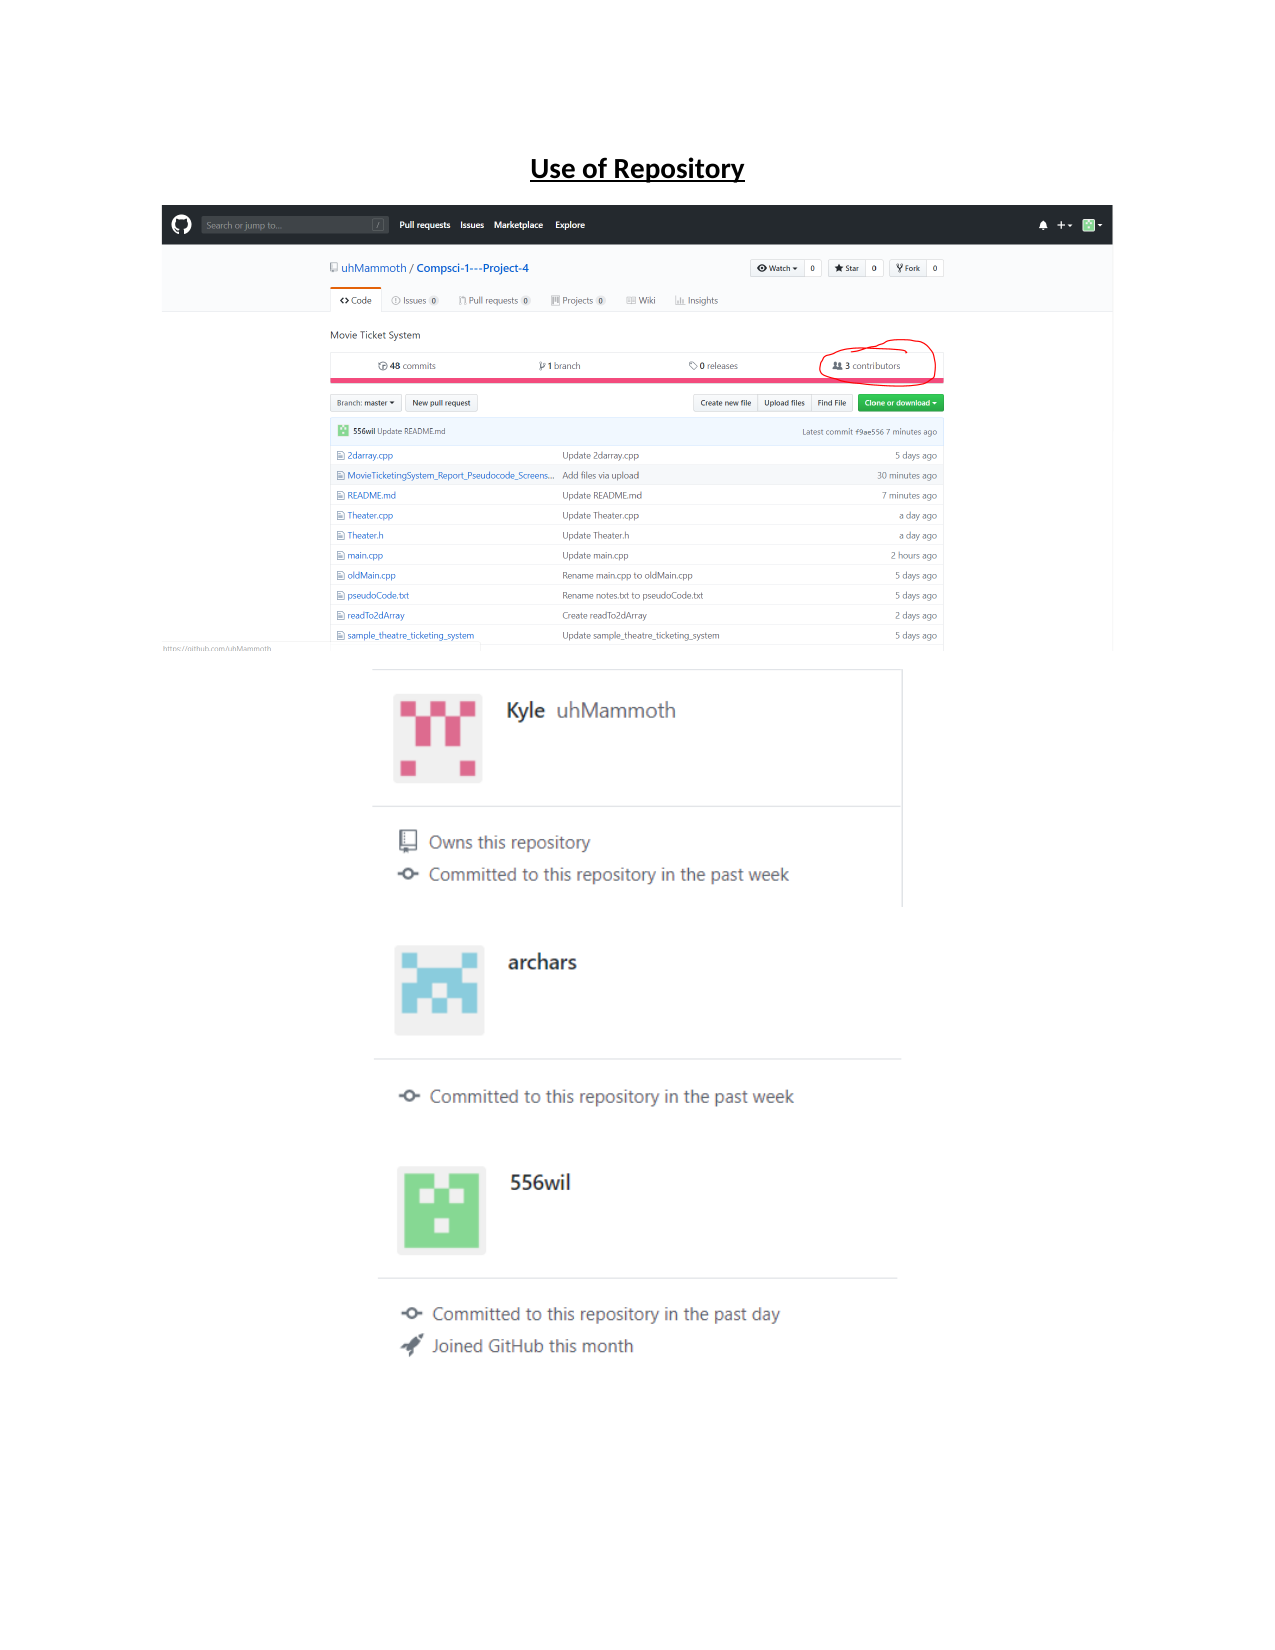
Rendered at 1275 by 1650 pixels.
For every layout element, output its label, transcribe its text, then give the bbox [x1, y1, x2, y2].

picture [161, 205, 1114, 651]
text Use of Repository [150, 150, 1125, 186]
picture [372, 669, 903, 907]
picture [373, 925, 902, 1127]
picture [377, 1145, 898, 1376]
